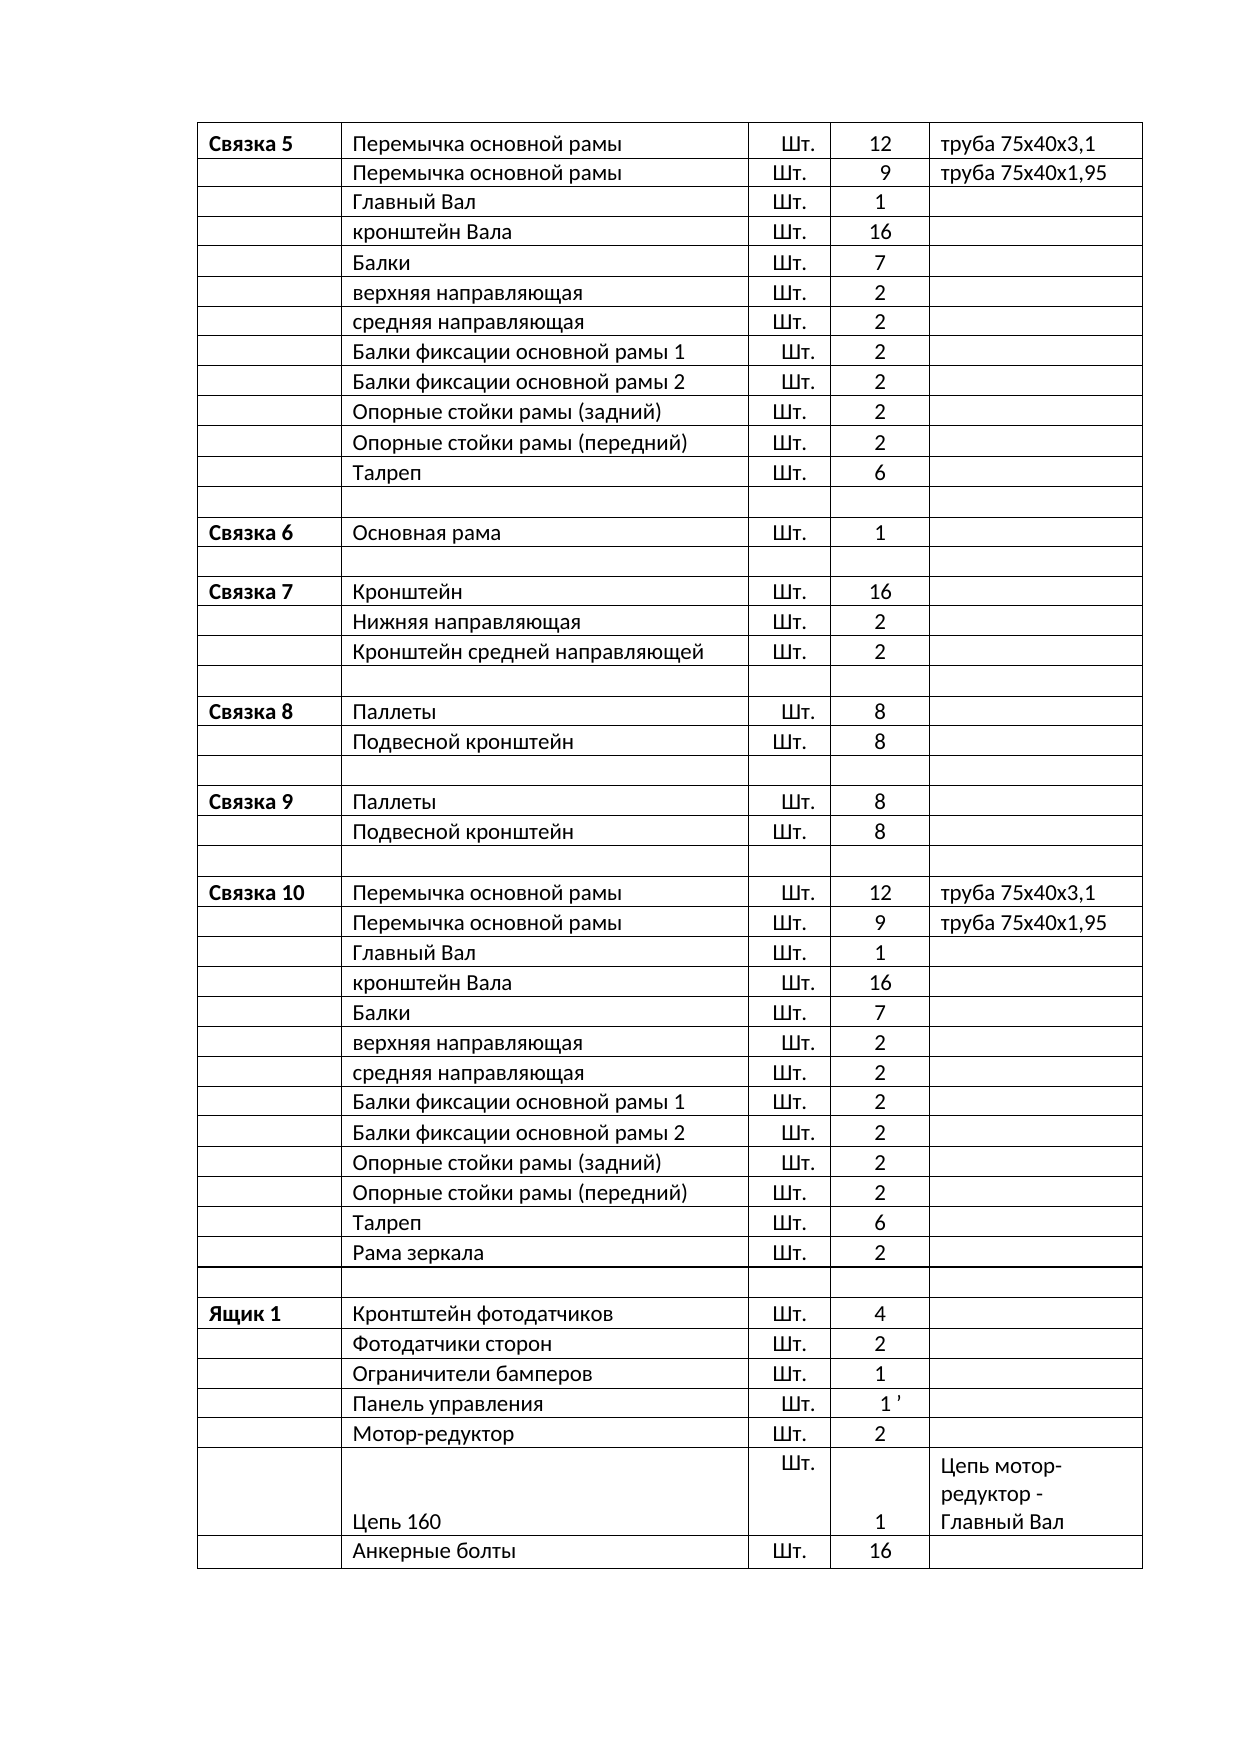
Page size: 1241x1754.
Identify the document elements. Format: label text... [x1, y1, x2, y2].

table_cell Опорные стойки рамы (передний) [342, 426, 748, 456]
table_cell [198, 1389, 341, 1417]
table_cell 2 [831, 1177, 929, 1206]
table_cell Подвесной кронштейн [342, 816, 748, 845]
table_cell [930, 1087, 1142, 1115]
table_cell 1 ’ [831, 1389, 929, 1417]
table_cell [930, 636, 1142, 665]
table_cell [749, 547, 830, 576]
table_cell [930, 1027, 1142, 1056]
table_cell средняя направляющая [342, 1057, 748, 1086]
table_cell [198, 1147, 341, 1176]
table_cell Фотодатчики сторон [342, 1329, 748, 1358]
table_cell Шт. [749, 1298, 830, 1328]
table_cell Шт. [749, 606, 830, 635]
table_cell [198, 816, 341, 845]
table_cell Шт. [749, 277, 830, 306]
table_cell [342, 547, 748, 576]
table_cell 16 [831, 967, 929, 996]
table_cell 4 [831, 1298, 929, 1328]
table_cell [198, 937, 341, 966]
table_cell Цепь 160 [342, 1448, 748, 1535]
table_cell [930, 666, 1142, 696]
table_cell [749, 1268, 830, 1297]
table_cell [930, 606, 1142, 635]
table_cell [930, 1418, 1142, 1447]
table_cell труба 75x40x3,1 [930, 877, 1142, 906]
table_cell Ограничители бамперов [342, 1359, 748, 1388]
table_cell [198, 187, 341, 216]
table_cell 16 [831, 217, 929, 245]
table_cell [198, 547, 341, 576]
table_cell [342, 756, 748, 785]
table_cell [198, 1448, 341, 1535]
table_cell Шт. [749, 1389, 830, 1417]
table_cell [198, 1418, 341, 1447]
table_cell 7 [831, 997, 929, 1026]
table_cell 8 [831, 816, 929, 845]
table_cell [930, 217, 1142, 245]
table_cell [198, 1329, 341, 1358]
table_cell [930, 1177, 1142, 1206]
table_cell Перемычка основной рамы [342, 159, 748, 186]
table_cell Шт. [749, 1207, 830, 1236]
table_cell труба 75x40x1,95 [930, 907, 1142, 936]
table_cell Паллеты [342, 697, 748, 725]
table_cell Шт. [749, 336, 830, 365]
table_cell [930, 1389, 1142, 1417]
table_cell [749, 666, 830, 696]
table_cell [930, 997, 1142, 1026]
table_cell Паллеты [342, 786, 748, 815]
table_cell Шт. [749, 1087, 830, 1115]
table_cell [930, 1359, 1142, 1388]
table_cell Связка 8 [198, 697, 341, 725]
table_cell [930, 1237, 1142, 1266]
table_cell [930, 246, 1142, 276]
table_cell [198, 1207, 341, 1236]
table_cell Связка 7 [198, 577, 341, 605]
table_cell Шт. [749, 577, 830, 605]
table_cell 16 [831, 577, 929, 605]
table_cell Связка 6 [198, 518, 341, 546]
table_cell Ящик 1 [198, 1298, 341, 1328]
table_cell [831, 756, 929, 785]
table_cell Перемычка основной рамы [342, 907, 748, 936]
table_cell Шт. [749, 1448, 830, 1535]
table_cell 9 [831, 159, 929, 186]
table_cell 2 [831, 606, 929, 635]
table_cell [198, 277, 341, 306]
table_cell Кронштейн [342, 577, 748, 605]
table_cell [749, 846, 830, 876]
table_cell 1 [831, 518, 929, 546]
table_cell [930, 1116, 1142, 1146]
table_cell [930, 457, 1142, 486]
table_cell Шт. [749, 457, 830, 486]
table_cell Шт. [749, 1418, 830, 1447]
table_cell Шт. [749, 937, 830, 966]
table_cell [198, 967, 341, 996]
table_cell 8 [831, 726, 929, 755]
table_cell [831, 547, 929, 576]
table_cell 8 [831, 786, 929, 815]
table_cell Шт. [749, 1359, 830, 1388]
table_cell [198, 1057, 341, 1086]
table_cell 16 [831, 1536, 929, 1568]
table_cell Балки фиксации основной рамы 2 [342, 366, 748, 395]
table_cell Опорные стойки рамы (задний) [342, 1147, 748, 1176]
table_cell [198, 1536, 341, 1568]
table_cell Шт. [749, 1116, 830, 1146]
table_cell Главный Вал [342, 187, 748, 216]
table_cell 2 [831, 366, 929, 395]
table_cell 1 [831, 937, 929, 966]
table_cell [342, 1268, 748, 1297]
table_cell [198, 1087, 341, 1115]
table_cell Шт. [749, 1177, 830, 1206]
table_cell [930, 697, 1142, 725]
table_cell Шт. [749, 366, 830, 395]
table_cell Основная рама [342, 518, 748, 546]
table_cell 2 [831, 336, 929, 365]
table_cell Шт. [749, 1329, 830, 1358]
table_cell [342, 487, 748, 517]
table_cell 2 [831, 396, 929, 425]
table_cell Мотор-редуктор [342, 1418, 748, 1447]
table_cell Талреп [342, 1207, 748, 1236]
table_cell [930, 1057, 1142, 1086]
table_cell Опорные стойки рамы (передний) [342, 1177, 748, 1206]
table_cell кронштейн Вала [342, 967, 748, 996]
table_cell Шт. [749, 967, 830, 996]
table_cell [749, 487, 830, 517]
table_cell [198, 907, 341, 936]
table_cell [198, 1359, 341, 1388]
table_cell 9 [831, 907, 929, 936]
table_cell [198, 1177, 341, 1206]
table_cell Шт. [749, 816, 830, 845]
table_cell Шт. [749, 217, 830, 245]
table_cell Шт. [749, 159, 830, 186]
table_cell [198, 426, 341, 456]
table_cell [930, 1329, 1142, 1358]
table_cell Шт. [749, 307, 830, 335]
table_cell [831, 1268, 929, 1297]
table_cell Кронтштейн фотодатчиков [342, 1298, 748, 1328]
table_cell Шт. [749, 426, 830, 456]
table_cell [198, 307, 341, 335]
table_cell [198, 1268, 341, 1297]
table_cell Шт. [749, 246, 830, 276]
table_cell [930, 1536, 1142, 1568]
table_cell [198, 846, 341, 876]
table_cell Шт. [749, 636, 830, 665]
table_cell 1 [831, 1359, 929, 1388]
table_cell 2 [831, 1057, 929, 1086]
table_cell [930, 307, 1142, 335]
table_cell [198, 1237, 341, 1266]
table_cell Опорные стойки рамы (задний) [342, 396, 748, 425]
table_cell 2 [831, 1237, 929, 1266]
table_cell [198, 666, 341, 696]
table_cell 12 [831, 877, 929, 906]
table_cell Связка 10 [198, 877, 341, 906]
table_cell 2 [831, 636, 929, 665]
table_cell [930, 1268, 1142, 1297]
table_header 12 [831, 123, 929, 157]
table_cell [930, 547, 1142, 576]
table_cell 7 [831, 246, 929, 276]
table_cell [831, 666, 929, 696]
table_cell [198, 606, 341, 635]
table_cell [930, 786, 1142, 815]
table_cell [198, 997, 341, 1026]
table_cell [930, 396, 1142, 425]
table_cell Шт. [749, 518, 830, 546]
table_cell Балки фиксации основной рамы 1 [342, 336, 748, 365]
table_cell [198, 366, 341, 395]
table_cell Шт. [749, 1536, 830, 1568]
table_cell труба 75x40x1,95 [930, 159, 1142, 186]
table_cell верхняя направляющая [342, 1027, 748, 1056]
table_cell [749, 756, 830, 785]
table_cell Шт. [749, 1147, 830, 1176]
table_cell [198, 336, 341, 365]
table_cell [930, 846, 1142, 876]
table_cell Балки фиксации основной рамы 2 [342, 1116, 748, 1146]
table_cell 2 [831, 1418, 929, 1447]
table_cell [930, 937, 1142, 966]
table_cell Шт. [749, 396, 830, 425]
table_cell Перемычка основной рамы [342, 877, 748, 906]
table_cell верхняя направляющая [342, 277, 748, 306]
table_header Перемычка основной рамы [342, 123, 748, 157]
table_cell [198, 396, 341, 425]
table_cell [930, 577, 1142, 605]
table_cell [198, 487, 341, 517]
table_cell 2 [831, 1116, 929, 1146]
table_cell [930, 277, 1142, 306]
table_cell [198, 217, 341, 245]
table_cell 6 [831, 1207, 929, 1236]
table_header Шт. [749, 123, 830, 157]
table_cell [342, 846, 748, 876]
table_cell Шт. [749, 1057, 830, 1086]
table_cell кронштейн Вала [342, 217, 748, 245]
table_cell Шт. [749, 786, 830, 815]
table_cell 1 [831, 187, 929, 216]
table_cell 1 [831, 1448, 929, 1535]
table_cell [198, 1116, 341, 1146]
table_cell Шт. [749, 697, 830, 725]
table_cell [831, 846, 929, 876]
table_cell Балки фиксации основной рамы 1 [342, 1087, 748, 1115]
table_cell Нижняя направляющая [342, 606, 748, 635]
table_cell [930, 756, 1142, 785]
table_cell [198, 726, 341, 755]
table_cell 2 [831, 277, 929, 306]
table_cell [198, 246, 341, 276]
table_cell [198, 159, 341, 186]
table_cell Связка 9 [198, 786, 341, 815]
table_cell [930, 726, 1142, 755]
table_cell Балки [342, 246, 748, 276]
table_cell 8 [831, 697, 929, 725]
table_cell средняя направляющая [342, 307, 748, 335]
table_header Связка 5 [198, 123, 341, 157]
table_cell Кронштейн средней направляющей [342, 636, 748, 665]
table_cell Шт. [749, 1237, 830, 1266]
table_cell Главный Вал [342, 937, 748, 966]
table_cell [930, 187, 1142, 216]
table_cell 2 [831, 426, 929, 456]
table_cell [930, 1147, 1142, 1176]
table_cell Шт. [749, 1027, 830, 1056]
table_header труба 75x40x3,1 [930, 123, 1142, 157]
table_cell [930, 967, 1142, 996]
table_cell [930, 336, 1142, 365]
table_cell Шт. [749, 907, 830, 936]
table_cell Подвесной кронштейн [342, 726, 748, 755]
table_cell [930, 816, 1142, 845]
table_cell [342, 666, 748, 696]
table_cell [198, 756, 341, 785]
table_cell [930, 366, 1142, 395]
table_cell Балки [342, 997, 748, 1026]
table_cell Шт. [749, 877, 830, 906]
table_cell 2 [831, 1027, 929, 1056]
table_cell 2 [831, 1147, 929, 1176]
table_cell [930, 1298, 1142, 1328]
table_cell Цепь мотор- редуктор - Главный Вал [930, 1448, 1142, 1535]
table_cell 2 [831, 1087, 929, 1115]
table_cell [930, 1207, 1142, 1236]
table_cell Анкерные болты [342, 1536, 748, 1568]
table_cell Шт. [749, 726, 830, 755]
table_cell Талреп [342, 457, 748, 486]
table_cell [198, 457, 341, 486]
table_cell Рама зеркала [342, 1237, 748, 1266]
table_cell [930, 518, 1142, 546]
table_cell Панель управления [342, 1389, 748, 1417]
table_cell 6 [831, 457, 929, 486]
table_cell 2 [831, 1329, 929, 1358]
table_cell [930, 426, 1142, 456]
table_cell 2 [831, 307, 929, 335]
table_cell [198, 1027, 341, 1056]
table_cell [930, 487, 1142, 517]
table_cell [831, 487, 929, 517]
table_cell [198, 636, 341, 665]
table_cell Шт. [749, 997, 830, 1026]
table_cell Шт. [749, 187, 830, 216]
